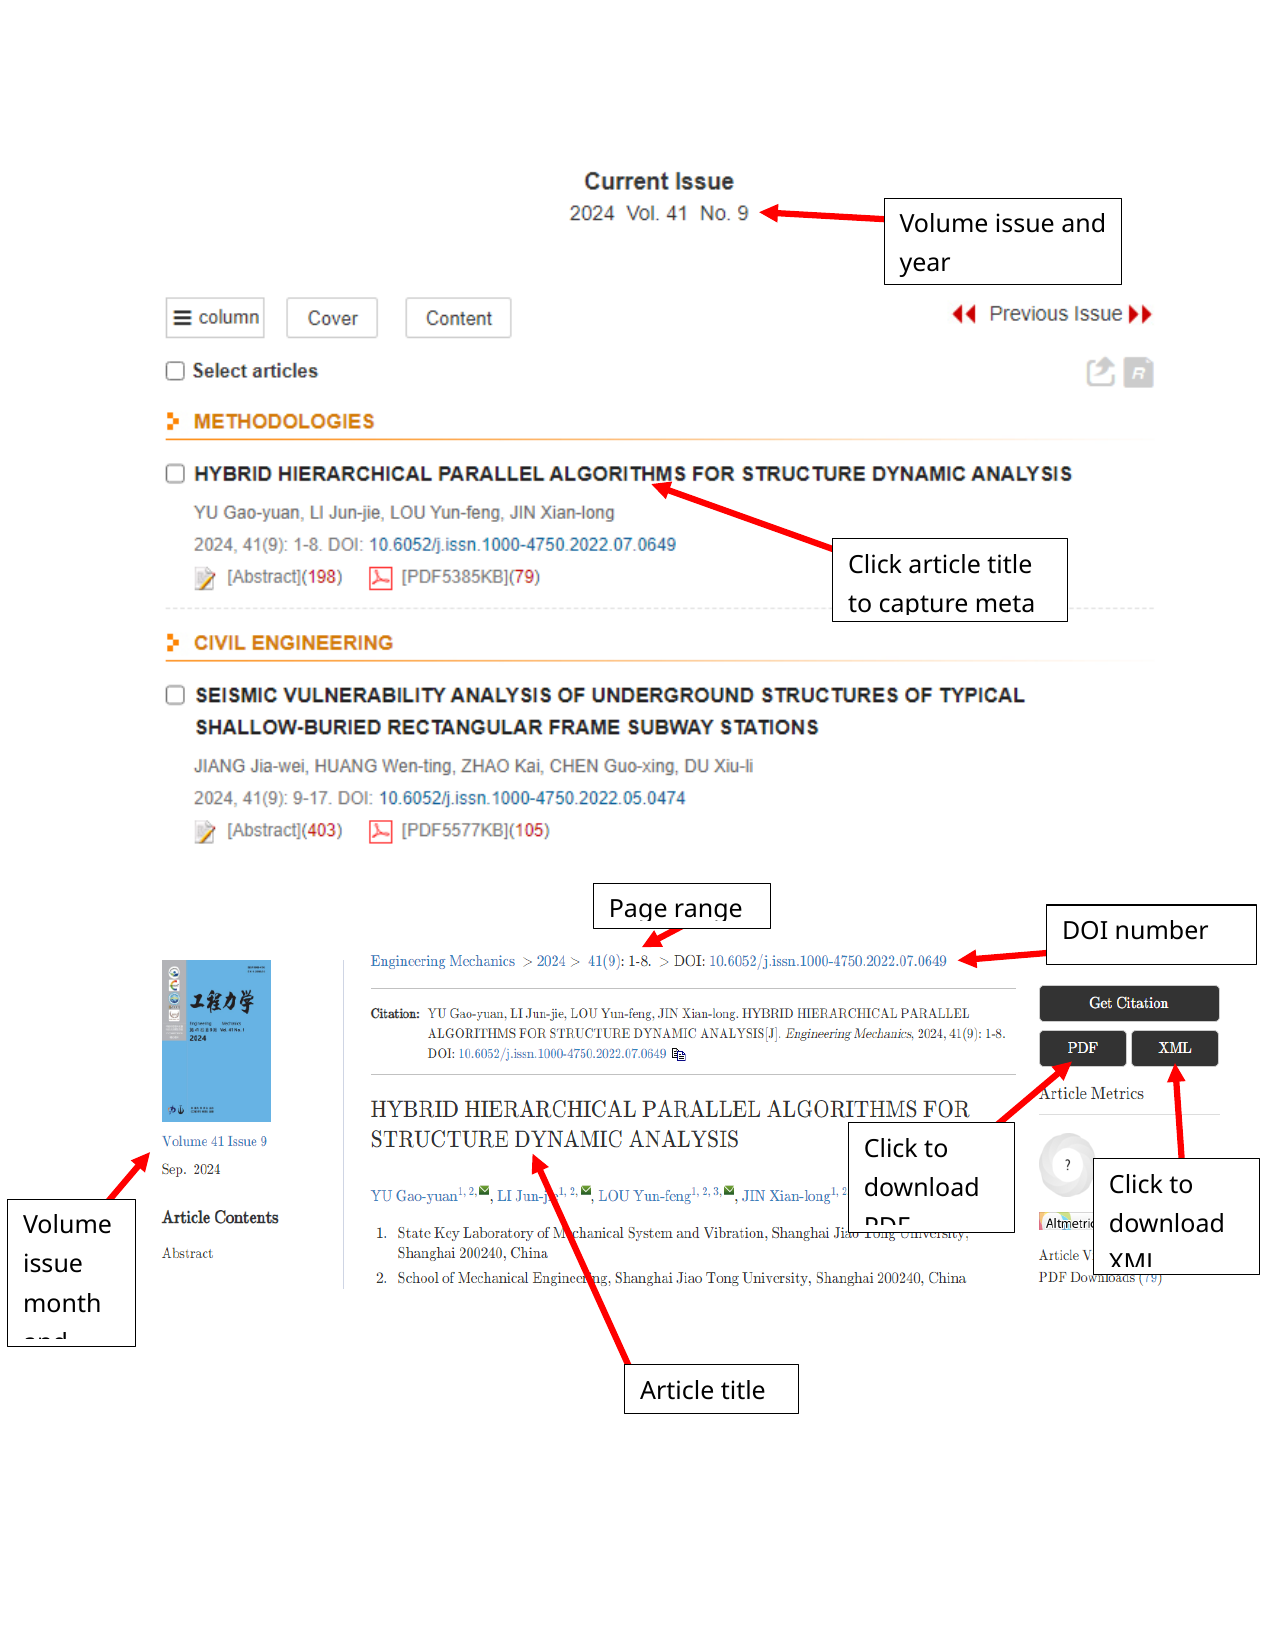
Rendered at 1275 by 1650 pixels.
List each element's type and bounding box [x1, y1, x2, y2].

picture [150, 930, 1240, 1289]
picture [150, 150, 1170, 854]
picture [655, 930, 666, 935]
